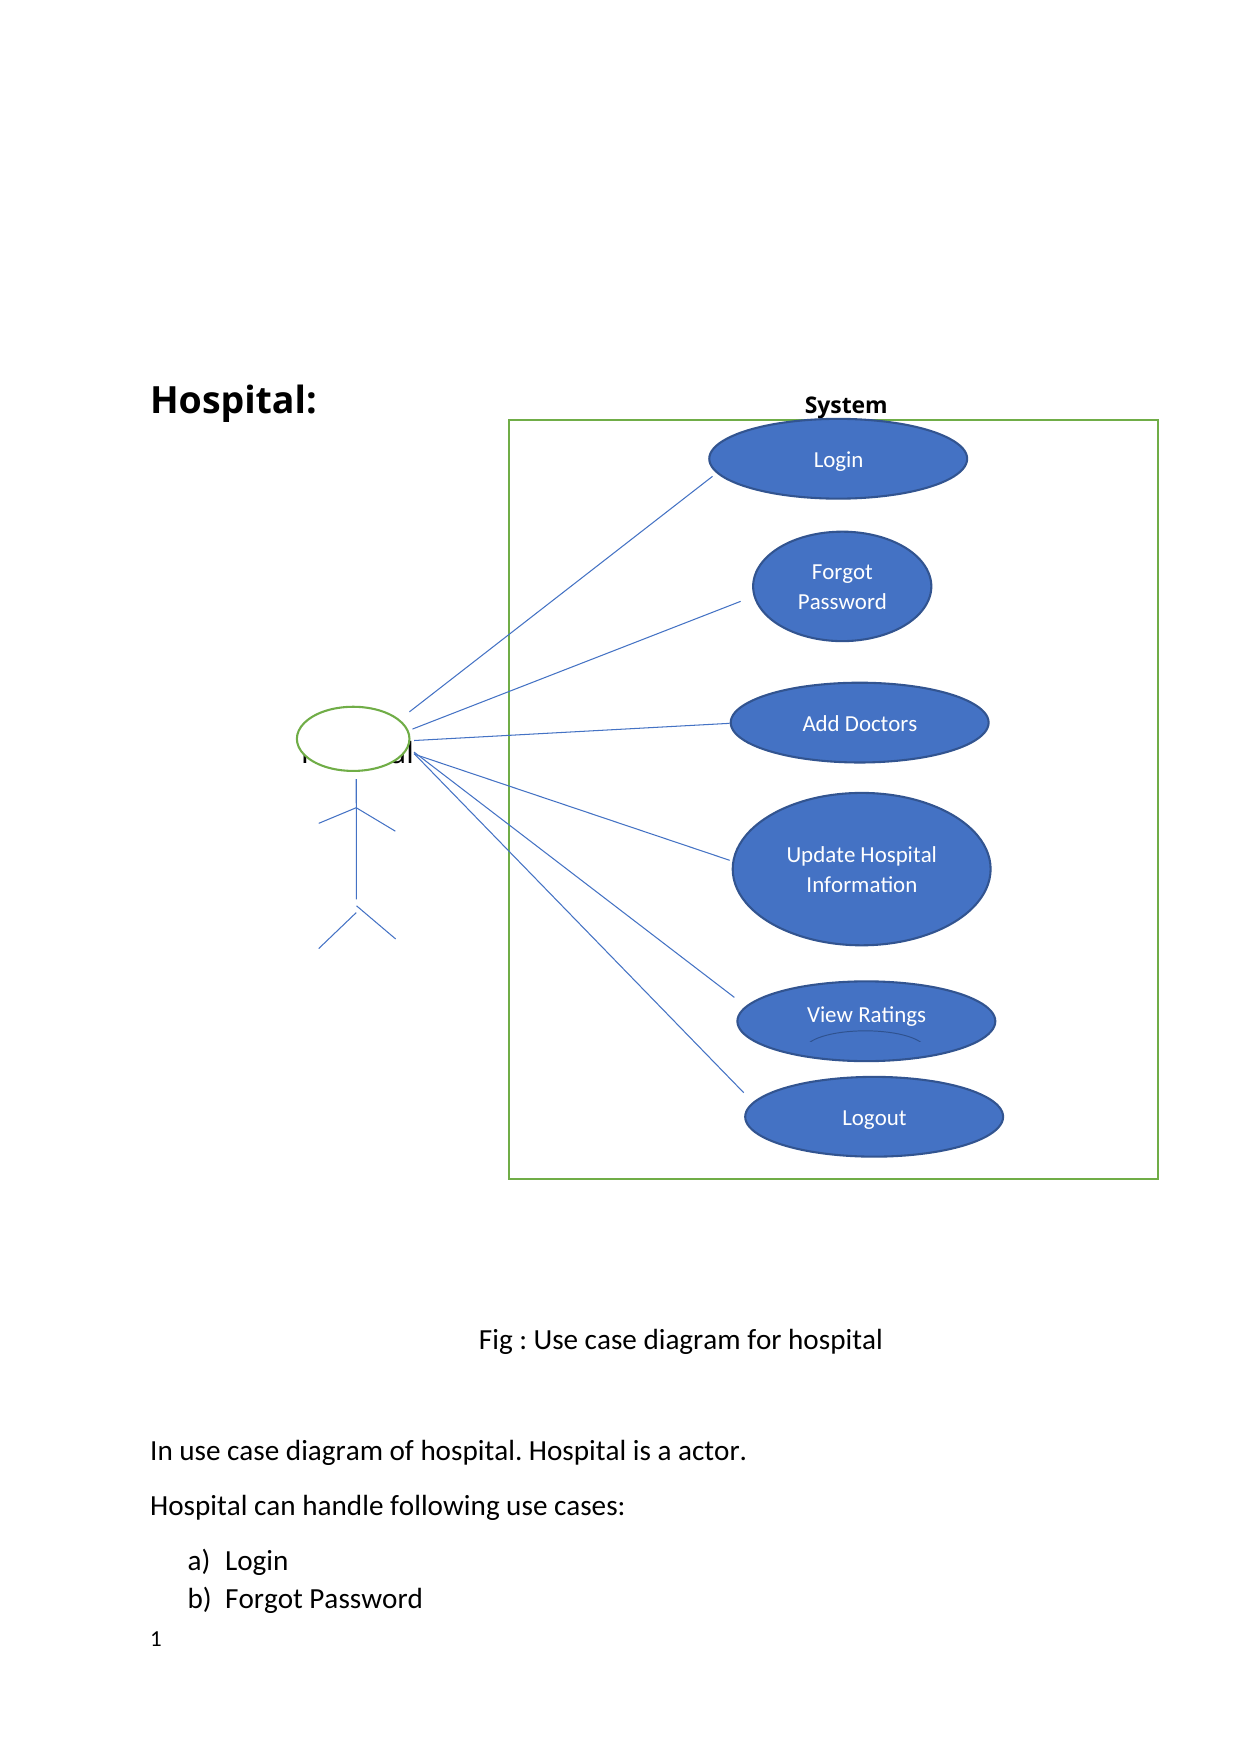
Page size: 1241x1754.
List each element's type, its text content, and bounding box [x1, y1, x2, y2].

text Hospital can handle following use cases: [150, 1487, 1090, 1522]
text Hospital [368, 732, 508, 772]
text Hospital [150, 732, 339, 772]
text Hospital: System [150, 374, 1090, 425]
list Login [187, 1542, 1090, 1577]
text In use case diagram of hospital. Hospital is a actor. [150, 1432, 1090, 1467]
list Forgot Password [187, 1580, 1090, 1616]
text Fig : Use case diagram for hospital [150, 1321, 1090, 1357]
